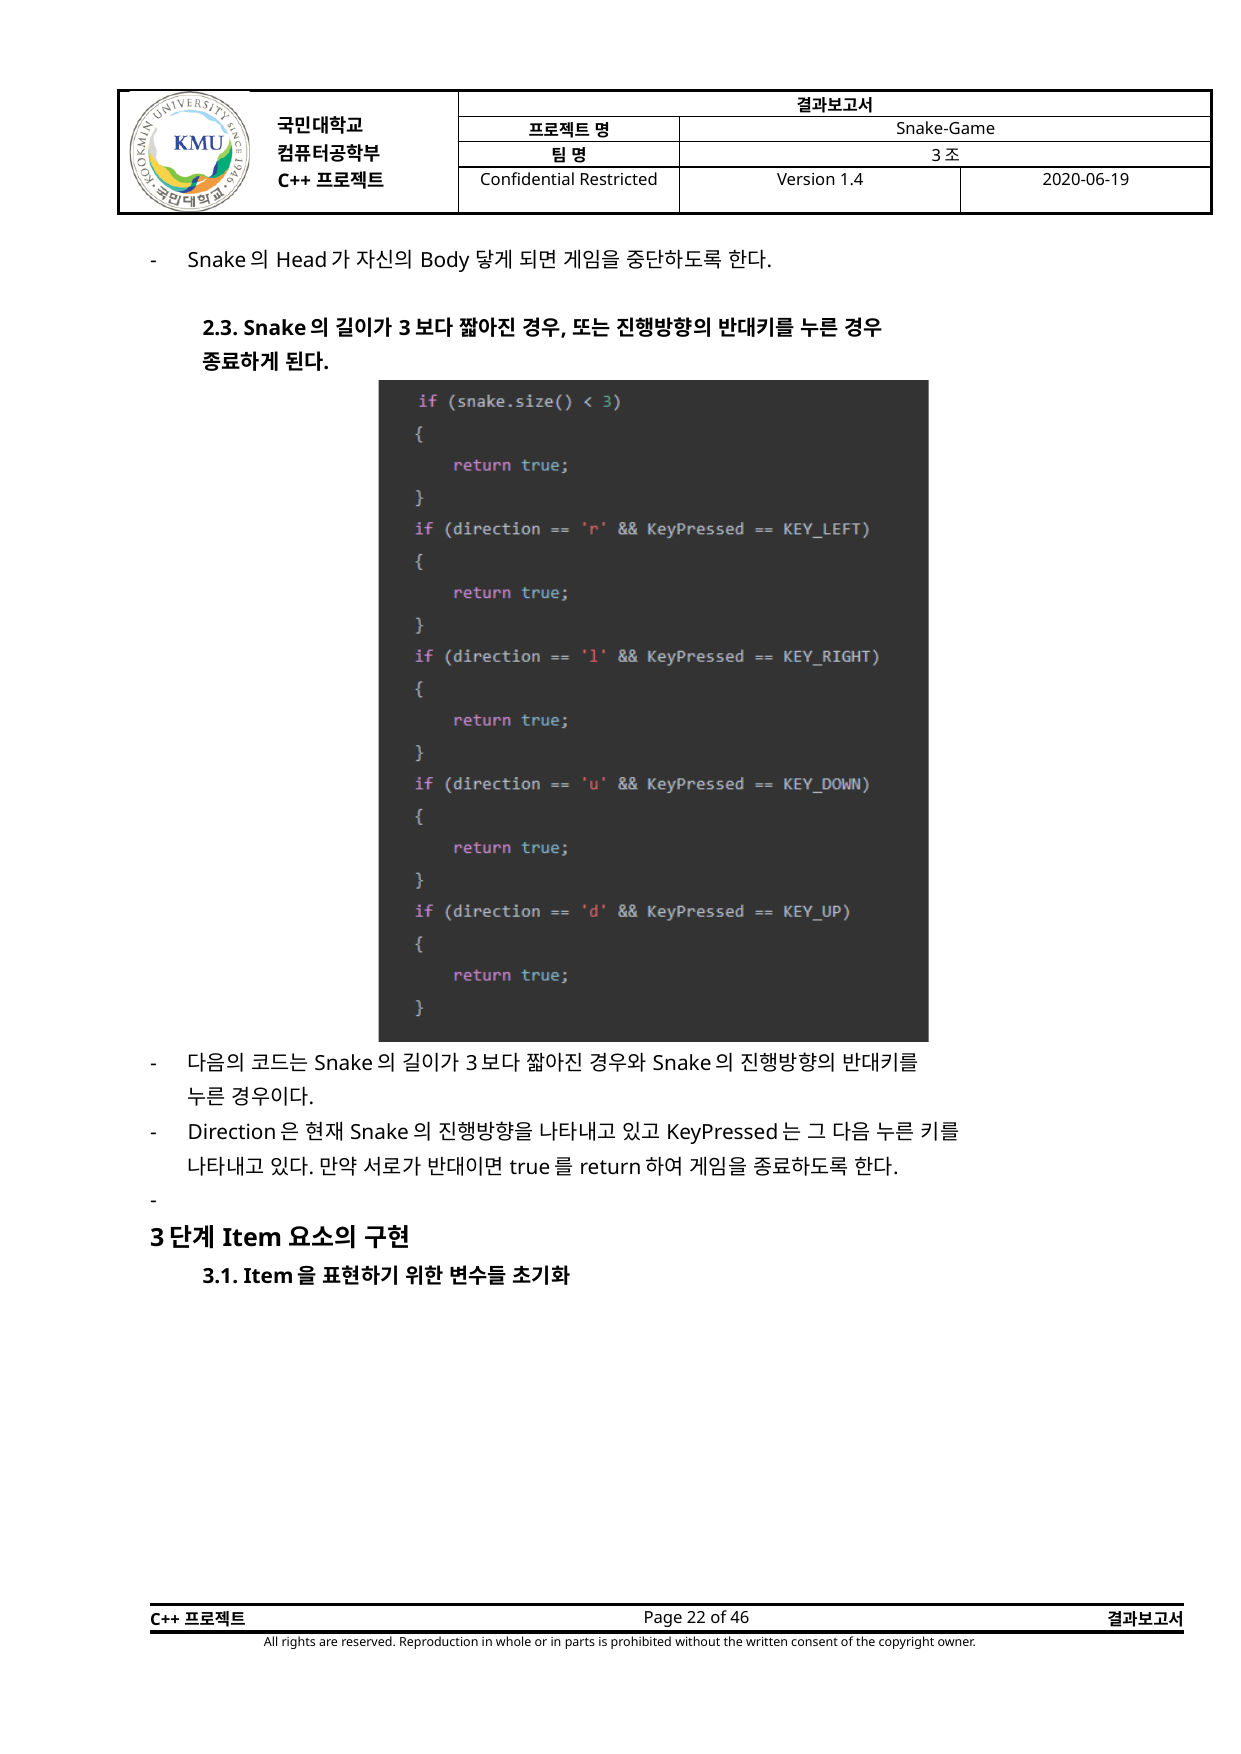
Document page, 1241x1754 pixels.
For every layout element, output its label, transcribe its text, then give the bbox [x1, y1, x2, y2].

picture [129, 91, 250, 212]
list 3.1. Item을 표현하기 위한 변수들 초기화 [202, 1259, 1090, 1289]
list Snake의 Head가 자신의 Body 닿게 되면 게임을 중단하도록 한다. [150, 243, 1090, 274]
picture [378, 380, 929, 1042]
list 다음의 코드는 Snake의 길이가 3보다 짧아진 경우와 Snake의 진행방향의 반대키를 누른 경우이다. [150, 1046, 1090, 1111]
text 3단계 Item 요소의 구현 [150, 1217, 1090, 1254]
list 2.3. Snake의 길이가 3보다 짧아진 경우, 또는 진행방향의 반대키를 누른 경우 종료하게 된다. [202, 311, 1090, 376]
list Direction은 현재 Snake의 진행방향을 나타내고 있고 KeyPressed는 그 다음 누른 키를 나타내고 있다. 만약 서로가 반대이면 true를 return하여 게임을 종료하도록 한다. [150, 1115, 1090, 1180]
